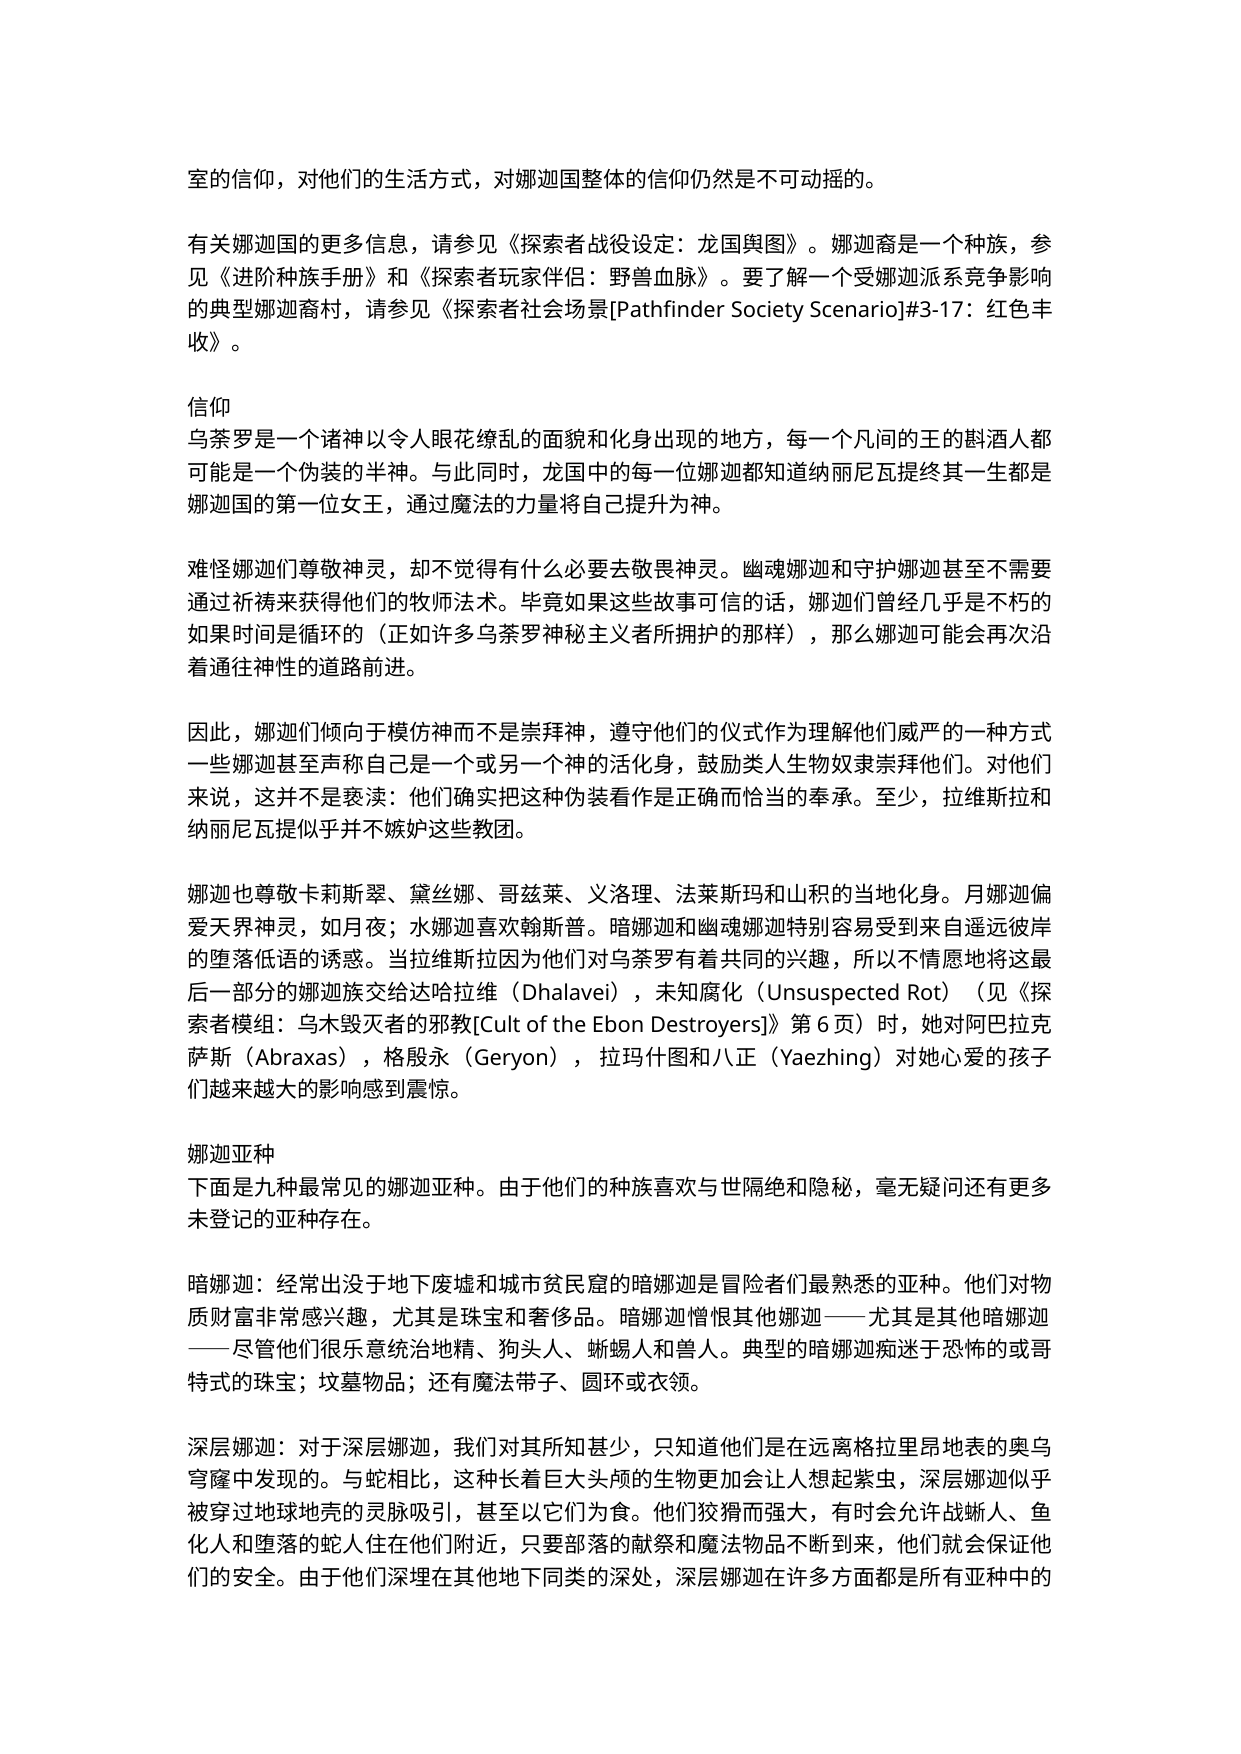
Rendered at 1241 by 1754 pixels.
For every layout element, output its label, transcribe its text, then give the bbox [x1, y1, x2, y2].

text 暗娜迦：经常出没于地下废墟和城市贫民窟的暗娜迦是冒险者们最熟悉的亚种。他们对物质财富非常感兴趣，尤其是珠宝和奢侈品。暗娜迦憎恨其他娜迦——尤其是其他暗娜迦——尽管他们很乐意统治地精、狗头人、蜥蜴人和兽人。典型的暗娜迦痴迷于恐怖的或哥特式的珠宝；坟墓物品；还有魔法带子、圆环或衣领。 [187, 1267, 1053, 1397]
text 娜迦也尊敬卡莉斯翠、黛丝娜、哥兹莱、义洛理、法莱斯玛和山积的当地化身。月娜迦偏爱天界神灵，如月夜；水娜迦喜欢翰斯普。暗娜迦和幽魂娜迦特别容易受到来自遥远彼岸的堕落低语的诱惑。当拉维斯拉因为他们对乌荼罗有着共同的兴趣，所以不情愿地将这最后一部分的娜迦族交给达哈拉维（Dhalavei），未知腐化（Unsuspected Rot）（见《探索者模组：乌木毁灭者的邪教[Cult of the Ebon Destroyers]》第6页）时，她对阿巴拉克萨斯（Abraxas），格殷永（Geryon）， 拉玛什图和八正（Yaezhing）对她心爱的孩子们越来越大的影响感到震惊。 [187, 877, 1053, 1104]
text 有关娜迦国的更多信息，请参见《探索者战役设定：龙国舆图》。娜迦裔是一个种族，参见《进阶种族手册》和《探索者玩家伴侣：野兽血脉》。要了解一个受娜迦派系竞争影响的典型娜迦裔村，请参见《探索者社会场景[Pathfinder Society Scenario]#3-17：红色丰收》。 [187, 227, 1053, 357]
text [187, 162, 1053, 194]
text 下面是九种最常见的娜迦亚种。由于他们的种族喜欢与世隔绝和隐秘，毫无疑问还有更多未登记的亚种存在。 [187, 1169, 1053, 1234]
text 信仰 [187, 389, 1053, 422]
text 因此，娜迦们倾向于模仿神而不是崇拜神，遵守他们的仪式作为理解他们威严的一种方式。一些娜迦甚至声称自己是一个或另一个神的活化身，鼓励类人生物奴隶崇拜他们。对他们来说，这并不是亵渎：他们确实把这种伪装看作是正确而恰当的奉承。至少，拉维斯拉和纳丽尼瓦提似乎并不嫉妒这些教团。 [187, 714, 1053, 844]
text 乌荼罗是一个诸神以令人眼花缭乱的面貌和化身出现的地方，每一个凡间的王的斟酒人都可能是一个伪装的半神。与此同时，龙国中的每一位娜迦都知道纳丽尼瓦提终其一生都是娜迦国的第一位女王，通过魔法的力量将自己提升为神。 [187, 422, 1053, 519]
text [187, 1429, 1053, 1592]
text 难怪娜迦们尊敬神灵，却不觉得有什么必要去敬畏神灵。幽魂娜迦和守护娜迦甚至不需要通过祈祷来获得他们的牧师法术。毕竟如果这些故事可信的话，娜迦们曾经几乎是不朽的。如果时间是循环的（正如许多乌荼罗神秘主义者所拥护的那样），那么娜迦可能会再次沿着通往神性的道路前进。 [187, 552, 1053, 682]
text 娜迦亚种 [187, 1137, 1053, 1169]
